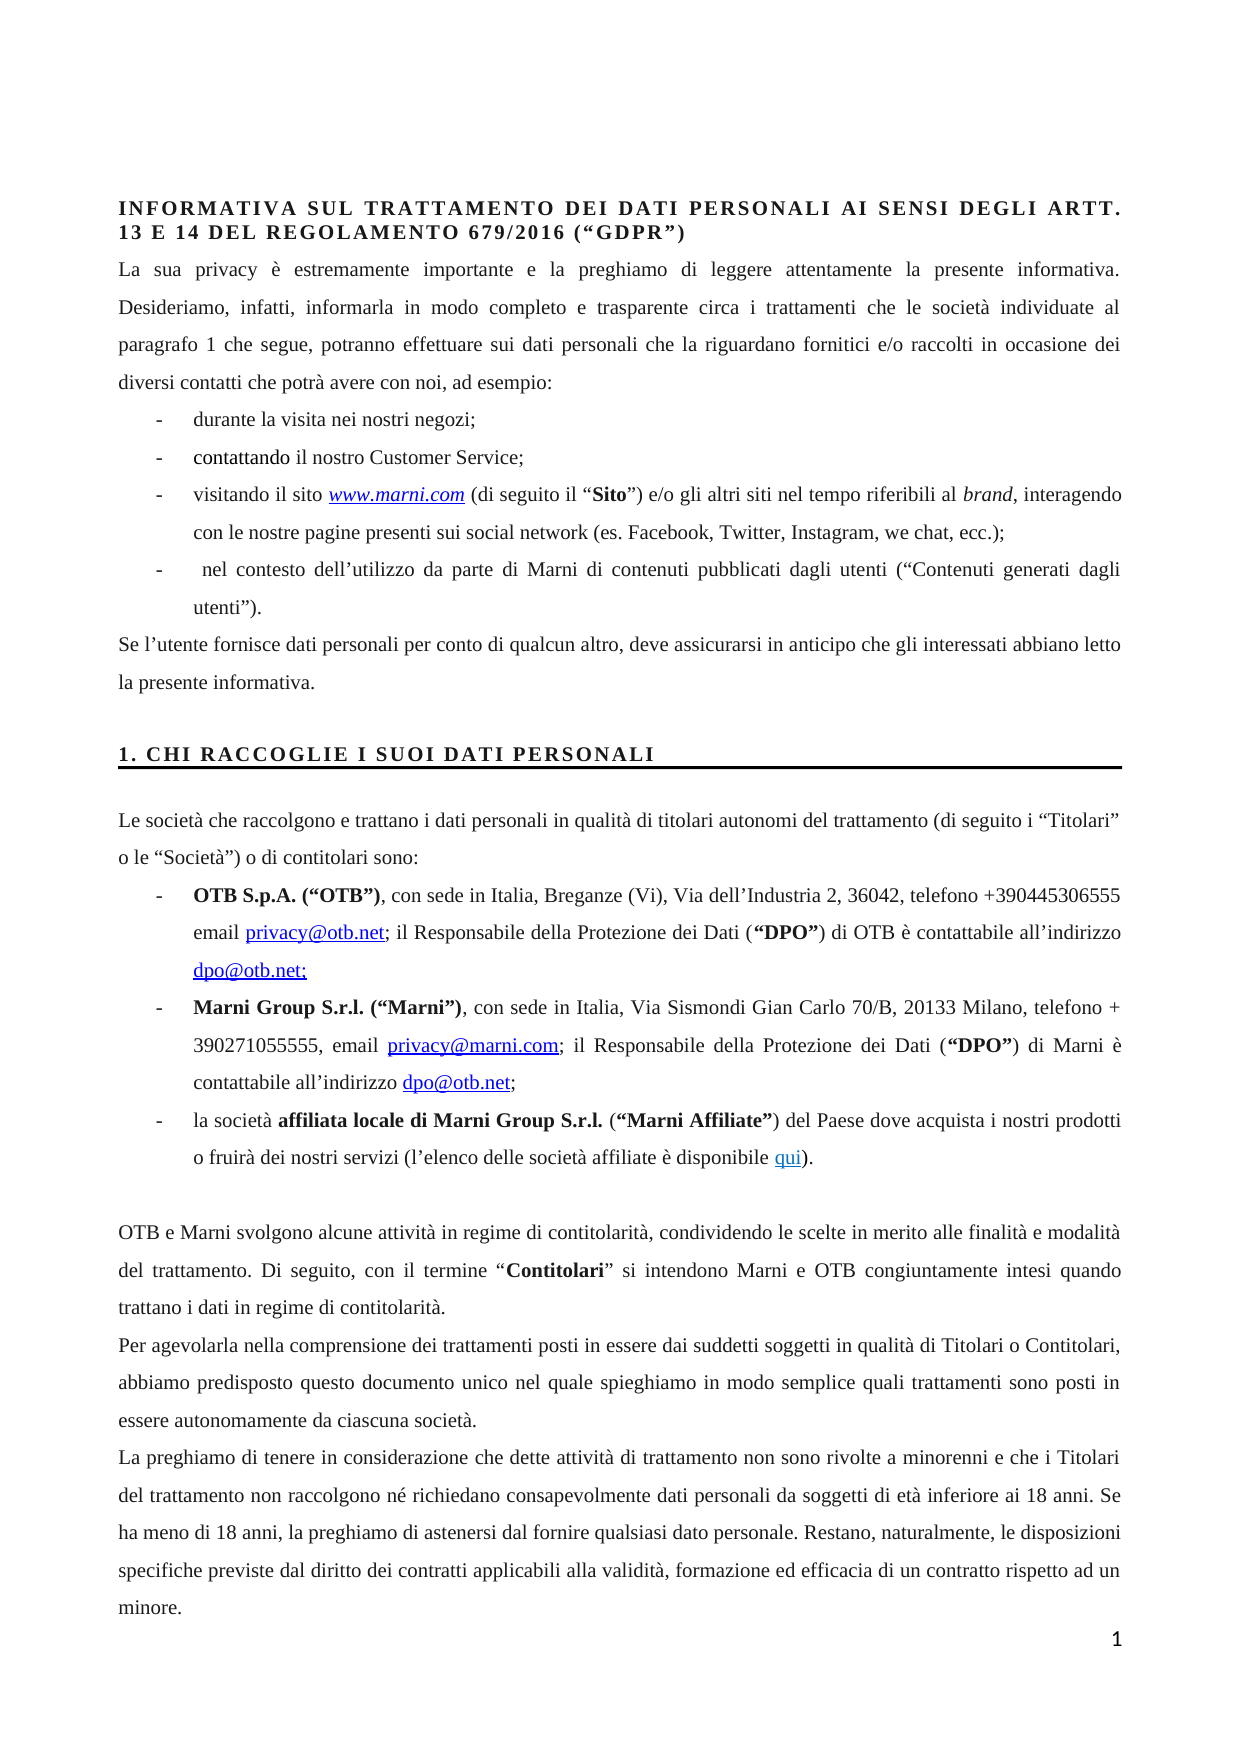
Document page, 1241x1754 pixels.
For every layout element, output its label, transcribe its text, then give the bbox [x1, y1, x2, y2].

list contattando il nostro Customer Service; [156, 431, 1122, 469]
text INFORMATIVA SUL TRATTAMENTO DEI DATI PERSONALI AI SENSI DEGLI ARTT. 13 E 14 DEL REGOLAMENTO 679/2016 (“GDPR”) [118, 196, 1122, 244]
text OTB e Marni svolgono alcune attività in regime di contitolarità, condividendo le scelte in merito alle finalità e modalità del trattamento. Di seguito, con il termine “Contitolari” si intendono Marni e OTB congiuntamente intesi quando trattano i dati in regime di contitolarità. [118, 1207, 1122, 1319]
text Le società che raccolgono e trattano i dati personali in qualità di titolari autonomi del trattamento (di seguito i “Titolari” o le “Società”) o di contitolari sono: [118, 794, 1122, 869]
text La preghiamo di tenere in considerazione che dette attività di trattamento non sono rivolte a minorenni e che i Titolari del trattamento non raccolgono né richiedano consapevolmente dati personali da soggetti di età inferiore ai 18 anni. Se ha meno di 18 anni, la preghiamo di astenersi dal fornire qualsiasi dato personale. Restano, naturalmente, le disposizioni specifiche previste dal diritto dei contratti applicabili alla validità, formazione ed efficacia di un contratto rispetto ad un minore. [118, 1432, 1122, 1619]
list durante la visita nei nostri negozi; [156, 394, 1122, 431]
list nel contesto dell’utilizzo da parte di Marni di contenuti pubblicati dagli utenti (“Contenuti generati dagli utenti”). [156, 544, 1122, 619]
list Marni Group S.r.l. (“Marni”), con sede in Italia, Via Sismondi Gian Carlo 70/B, 20133 Milano, telefono + 390271055555, email privacy@marni.com; il Responsabile della Protezione dei Dati (“DPO”) di Marni è contattabile all’indirizzo dpo@otb.net; [156, 982, 1122, 1094]
list OTB S.p.A. (“OTB”), con sede in Italia, Breganze (Vi), Via dell’Industria 2, 36042, telefono +390445306555 email privacy@otb.net; il Responsabile della Protezione dei Dati (“DPO”) di OTB è contattabile all’indirizzo dpo@otb.net; [156, 869, 1122, 982]
text 1. CHI RACCOGLIE I SUOI DATI PERSONALI [118, 742, 1122, 766]
text Se l’utente fornisce dati personali per conto di qualcun altro, deve assicurarsi in anticipo che gli interessati abbiano letto la presente informativa. [118, 619, 1122, 694]
text La sua privacy è estremamente importante e la preghiamo di leggere attentamente la presente informativa. Desideriamo, infatti, informarla in modo completo e trasparente circa i trattamenti che le società individuate al paragrafo 1 che segue, potranno effettuare sui dati personali che la riguardano fornitici e/o raccolti in occasione dei diversi contatti che potrà avere con noi, ad esempio: [118, 244, 1122, 394]
list la società affiliata locale di Marni Group S.r.l. (“Marni Affiliate”) del Paese dove acquista i nostri prodotti o fruirà dei nostri servizi (l’elenco delle società affiliate è disponibile qui). [156, 1094, 1122, 1169]
list visitando il sito www.marni.com (di seguito il “Sito”) e/o gli altri siti nel tempo riferibili al brand, interagendo con le nostre pagine presenti sui social network (es. Facebook, Twitter, Instagram, we chat, ecc.); [156, 469, 1122, 544]
text Per agevolarla nella comprensione dei trattamenti posti in essere dai suddetti soggetti in qualità di Titolari o Contitolari, abbiamo predisposto questo documento unico nel quale spieghiamo in modo semplice quali trattamenti sono posti in essere autonomamente da ciascuna società. [118, 1319, 1122, 1432]
